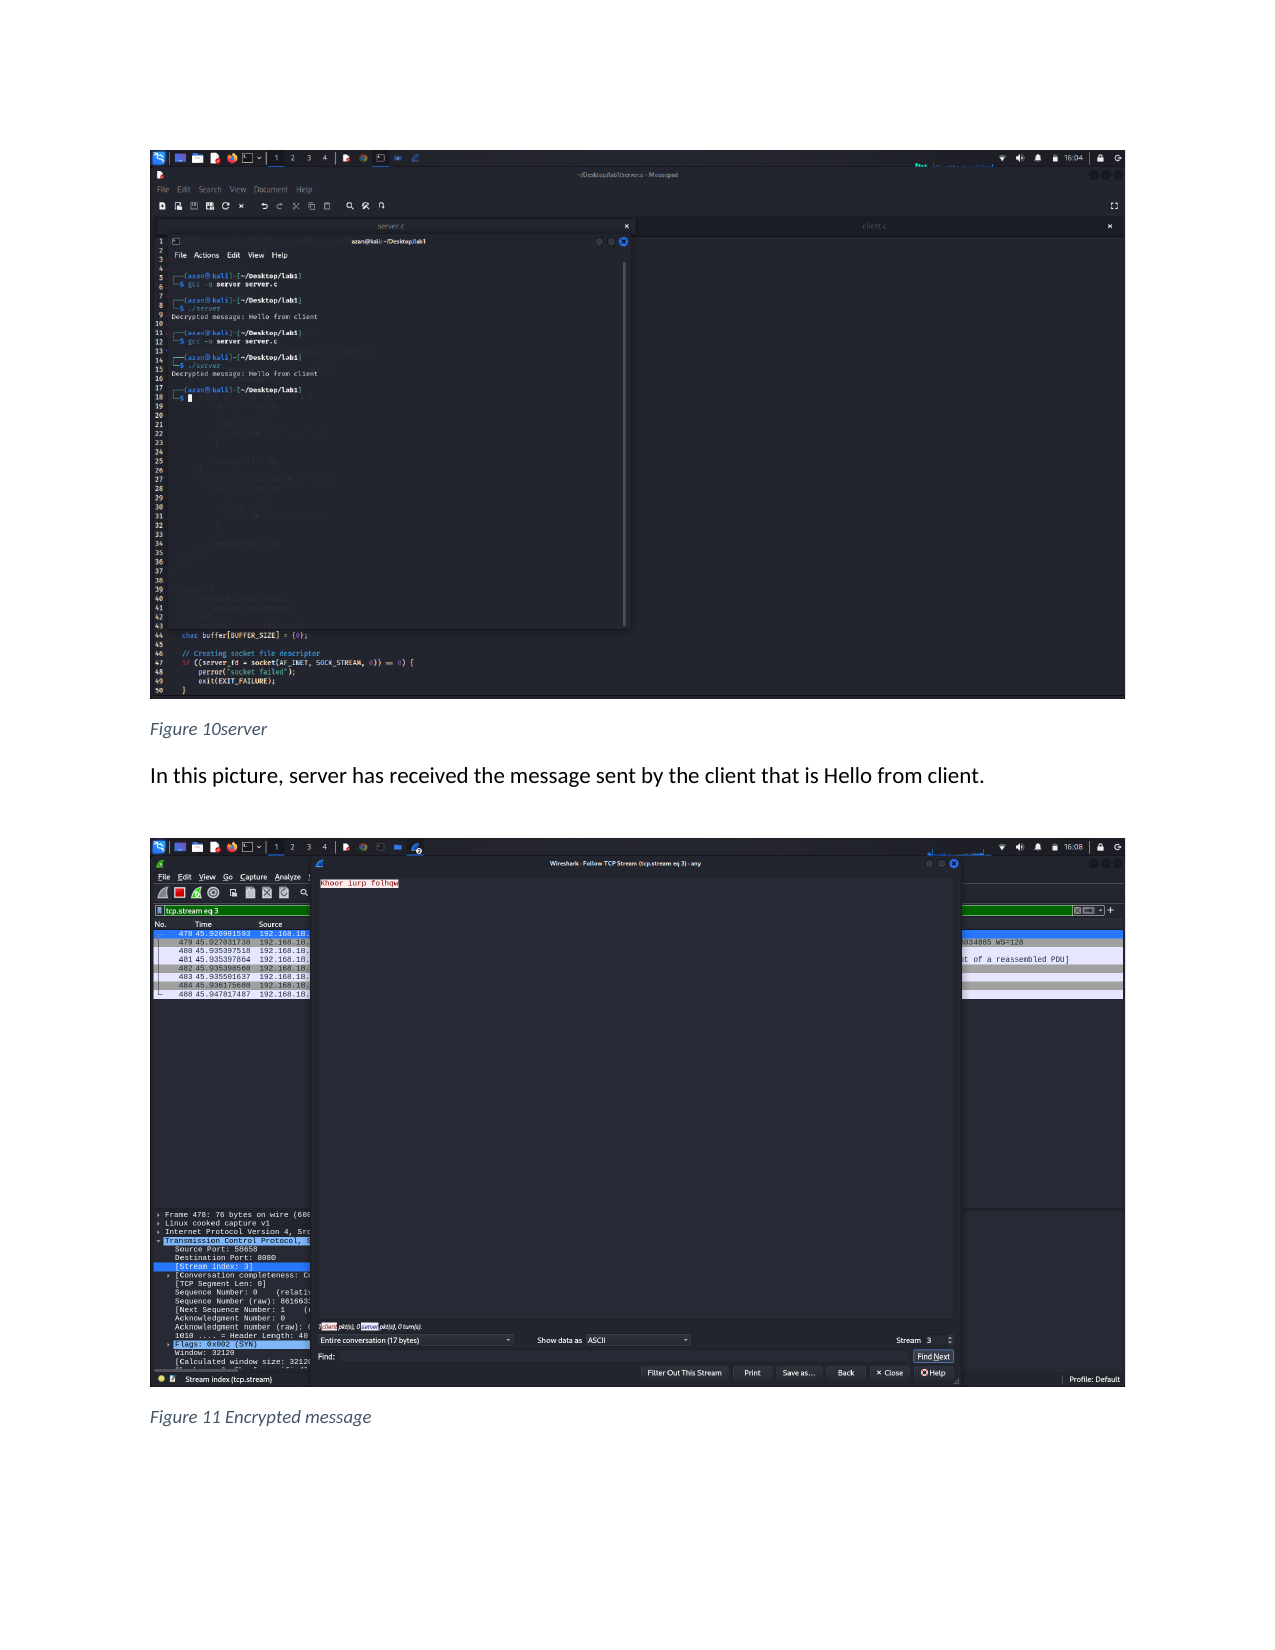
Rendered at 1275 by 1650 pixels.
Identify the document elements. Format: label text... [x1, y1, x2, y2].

text Figure 10server [150, 717, 1125, 740]
picture [150, 150, 1125, 699]
picture [150, 838, 1125, 1387]
text Figure 11 Encrypted message [150, 1405, 1125, 1428]
text In this picture, server has received the message sent by the client that is Hello from client. [150, 761, 1125, 789]
